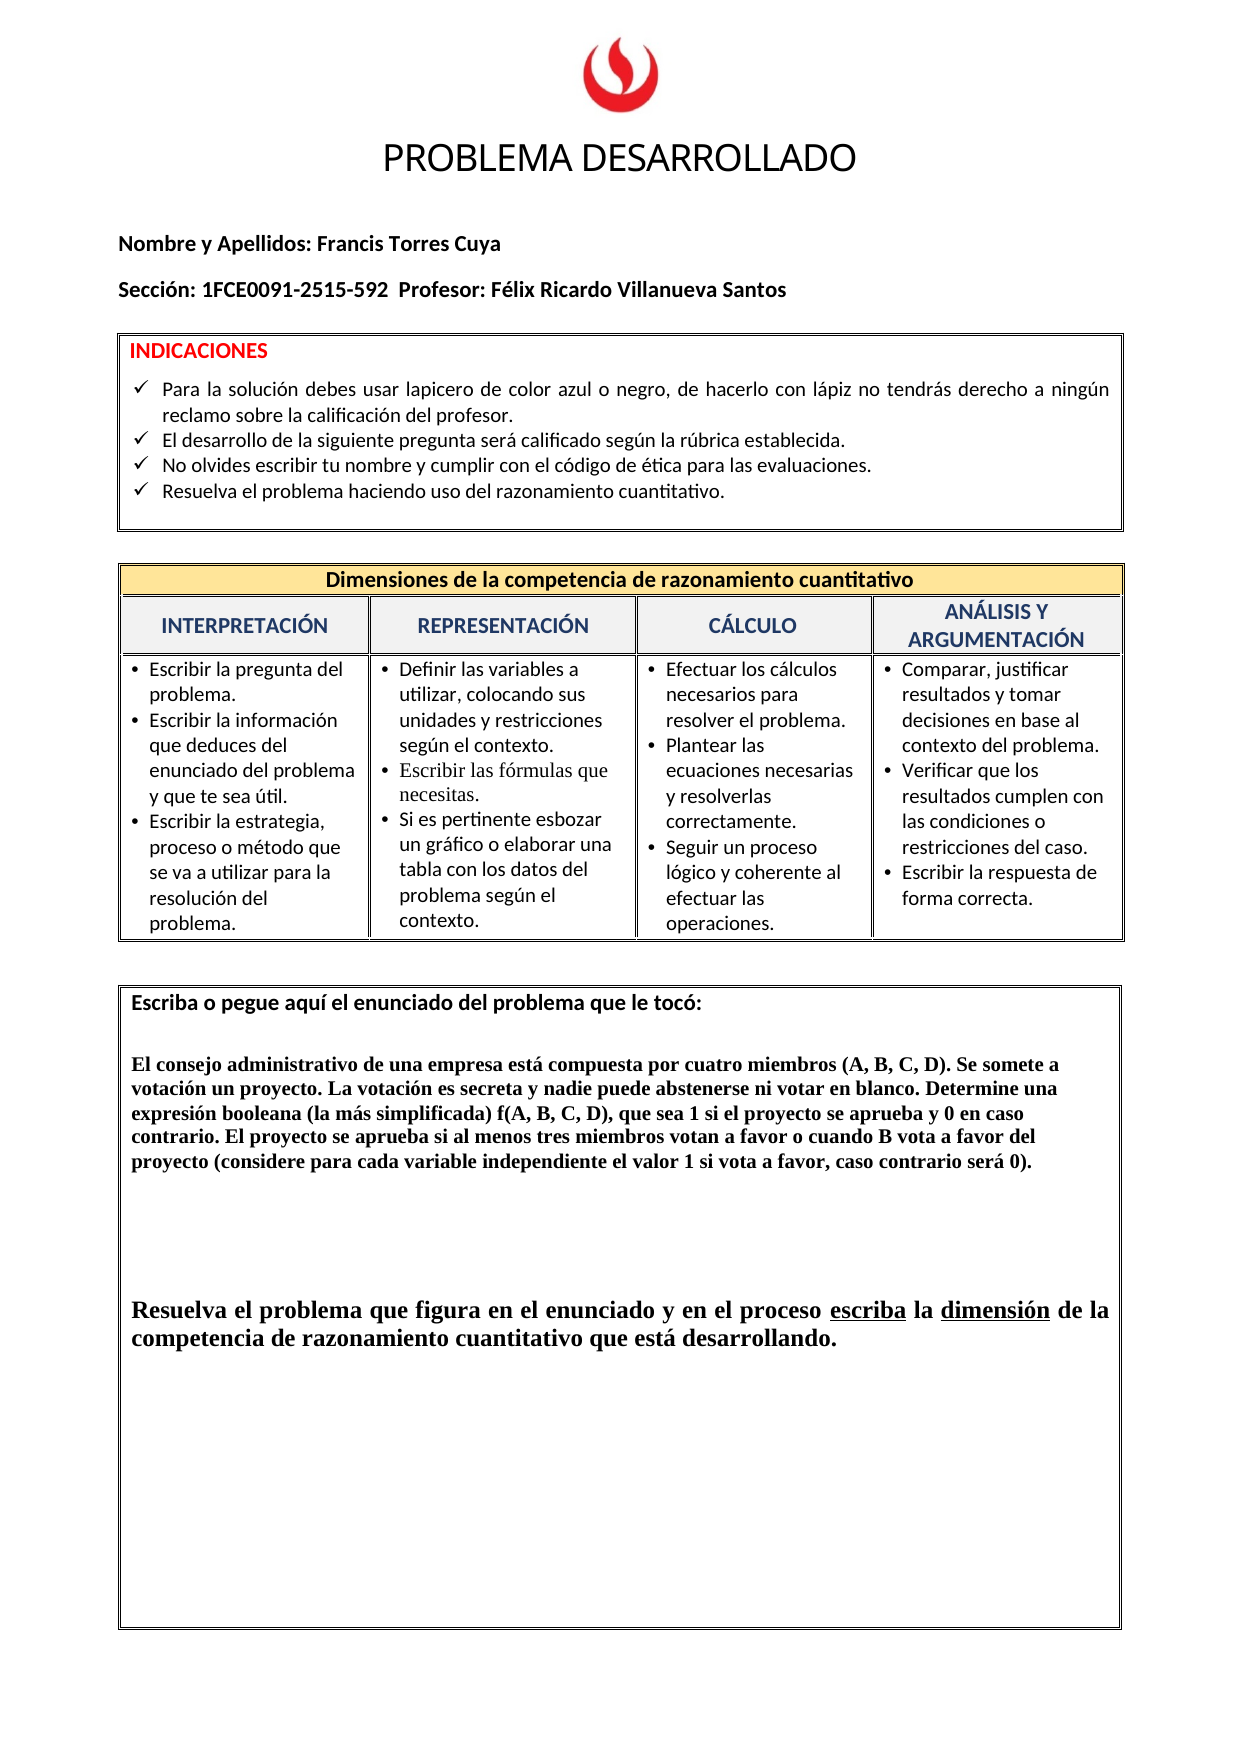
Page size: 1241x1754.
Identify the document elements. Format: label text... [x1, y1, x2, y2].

table_cell Efectuar los cálculos necesarios para resolver el problema. Plantear las ecuaciones necesarias y resolverlas correctamente. Seguir un proceso lógico y coherente al efectuar las operaciones. [636, 653, 873, 939]
text Sección: 1FCE0091-2515-592 Profesor: Félix Ricardo Villanueva Santos [118, 276, 1122, 304]
table_cell Definir las variables a utilizar, colocando sus unidades y restricciones según el contexto. Escribir las fórmulas que necesitas. Si es pertinente esbozar un gráfico o elaborar una tabla con los datos del problema según el contexto. [370, 656, 636, 939]
table_cell CÁLCULO [638, 597, 871, 653]
text Nombre y Apellidos: Francis Torres Cuya [118, 229, 1122, 257]
table_header INDICACIONES Para la solución debes usar lapicero de color azul o negro, de hacerlo con lápiz no tendrás derecho a ningún reclamo sobre la calificación del profesor. El desarrollo de la siguiente pregunta será calificado según la rúbrica establecida. No olvides escribir tu nombre y cumplir con el código de ética para las evaluaciones. Resuelva el problema haciendo uso del razonamiento cuantitativo. [120, 336, 1121, 529]
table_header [121, 988, 1119, 1627]
title PROBLEMA DESARROLLADO [118, 131, 1122, 182]
picture [528, 25, 713, 118]
table_cell INTERPRETACIÓN [121, 594, 368, 653]
table_cell ANÁLISIS Y ARGUMENTACIÓN [874, 594, 1122, 653]
table_cell Comparar, justificar resultados y tomar decisiones en base al contexto del problema. Verificar que los resultados cumplen con las condiciones o restricciones del caso. Escribir la respuesta de forma correcta. [873, 653, 1124, 939]
table_cell Escribir la pregunta del problema. Escribir la información que deduces del enunciado del problema y que te sea útil. Escribir la estrategia, proceso o método que se va a utilizar para la resolución del problema. [120, 653, 370, 939]
table_header Dimensiones de la competencia de razonamiento cuantitativo [121, 566, 1122, 594]
table_cell REPRESENTACIÓN [371, 597, 635, 653]
